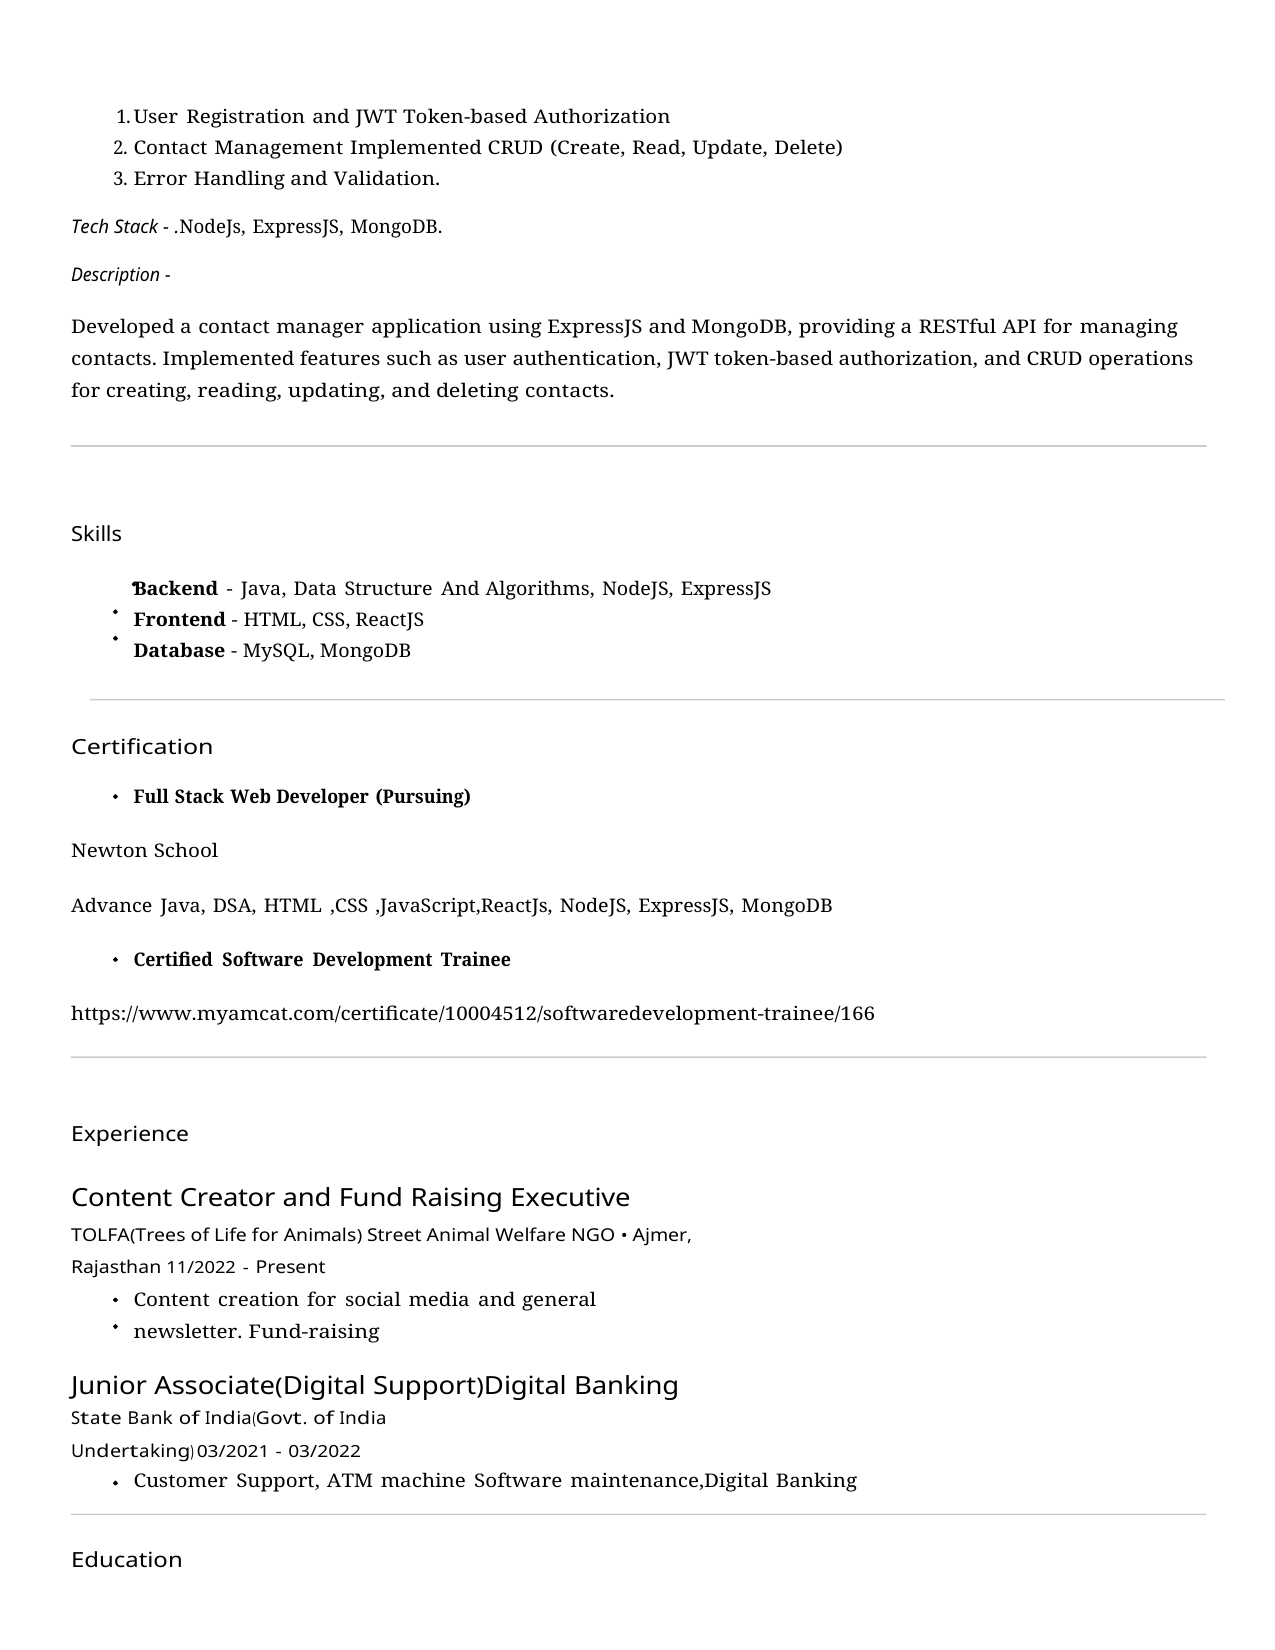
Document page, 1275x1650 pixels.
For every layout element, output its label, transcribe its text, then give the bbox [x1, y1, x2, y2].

text Content creation for social media and general newsletter. Fund-raising [133, 1287, 672, 1344]
text Customer Support, ATM machine Software maintenance,Digital Banking [133, 1471, 1217, 1491]
subtitle Junior Associate(Digital Support)Digital Banking [71, 1368, 1217, 1402]
text Tech Stack - .NodeJs, ExpressJS, MongoDB. [71, 213, 1217, 239]
subtitle Skills [71, 519, 124, 547]
text TOLFA(Trees of Life for Animals) Street Animal Welfare NGO • Ajmer, Rajasthan 11/2022 - Present [71, 1222, 767, 1279]
text Database - MySQL, MongoDB [133, 637, 1217, 663]
text Experience [71, 1119, 1217, 1147]
subtitle Certiﬁed Software Development Trainee [133, 946, 1217, 972]
subtitle Full Stack Web Developer (Pursuing) [133, 783, 1217, 809]
list Contact Management Implemented CRUD (Create, Read, Update, Delete) [113, 134, 1217, 160]
text Newton School [71, 838, 1217, 863]
text Advance Java, DSA, HTML ,CSS ,JavaScript,ReactJs, NodeJS, ExpressJS, MongoDB [71, 892, 1217, 917]
list Error Handling and Validation. [113, 165, 1217, 191]
text Backend - Java, Data Structure And Algorithms, NodeJS, ExpressJS [133, 576, 1217, 601]
text State Bank of India(Govt. of India Undertaking) 03/2021 - 03/2022 [71, 1405, 511, 1462]
text Education [71, 1545, 1217, 1573]
text https://www.myamcat.com/certiﬁcate/10004512/softwaredevelopment-trainee/166 [71, 1001, 1217, 1026]
text Description - [71, 261, 1217, 287]
subtitle Content Creator and Fund Raising Executive [71, 1180, 1217, 1214]
text Frontend - HTML, CSS, ReactJS [133, 606, 1217, 632]
subtitle Certification [71, 732, 1217, 760]
text Developed a contact manager application using ExpressJS and MongoDB, providing a RESTful API for managing contacts. Implemented features such as user authentication, JWT token-based authorization, and CRUD operations for creating, reading, updating, and deleting contacts. [71, 314, 1217, 403]
list User Registration and JWT Token-based Authorization [116, 104, 1217, 129]
